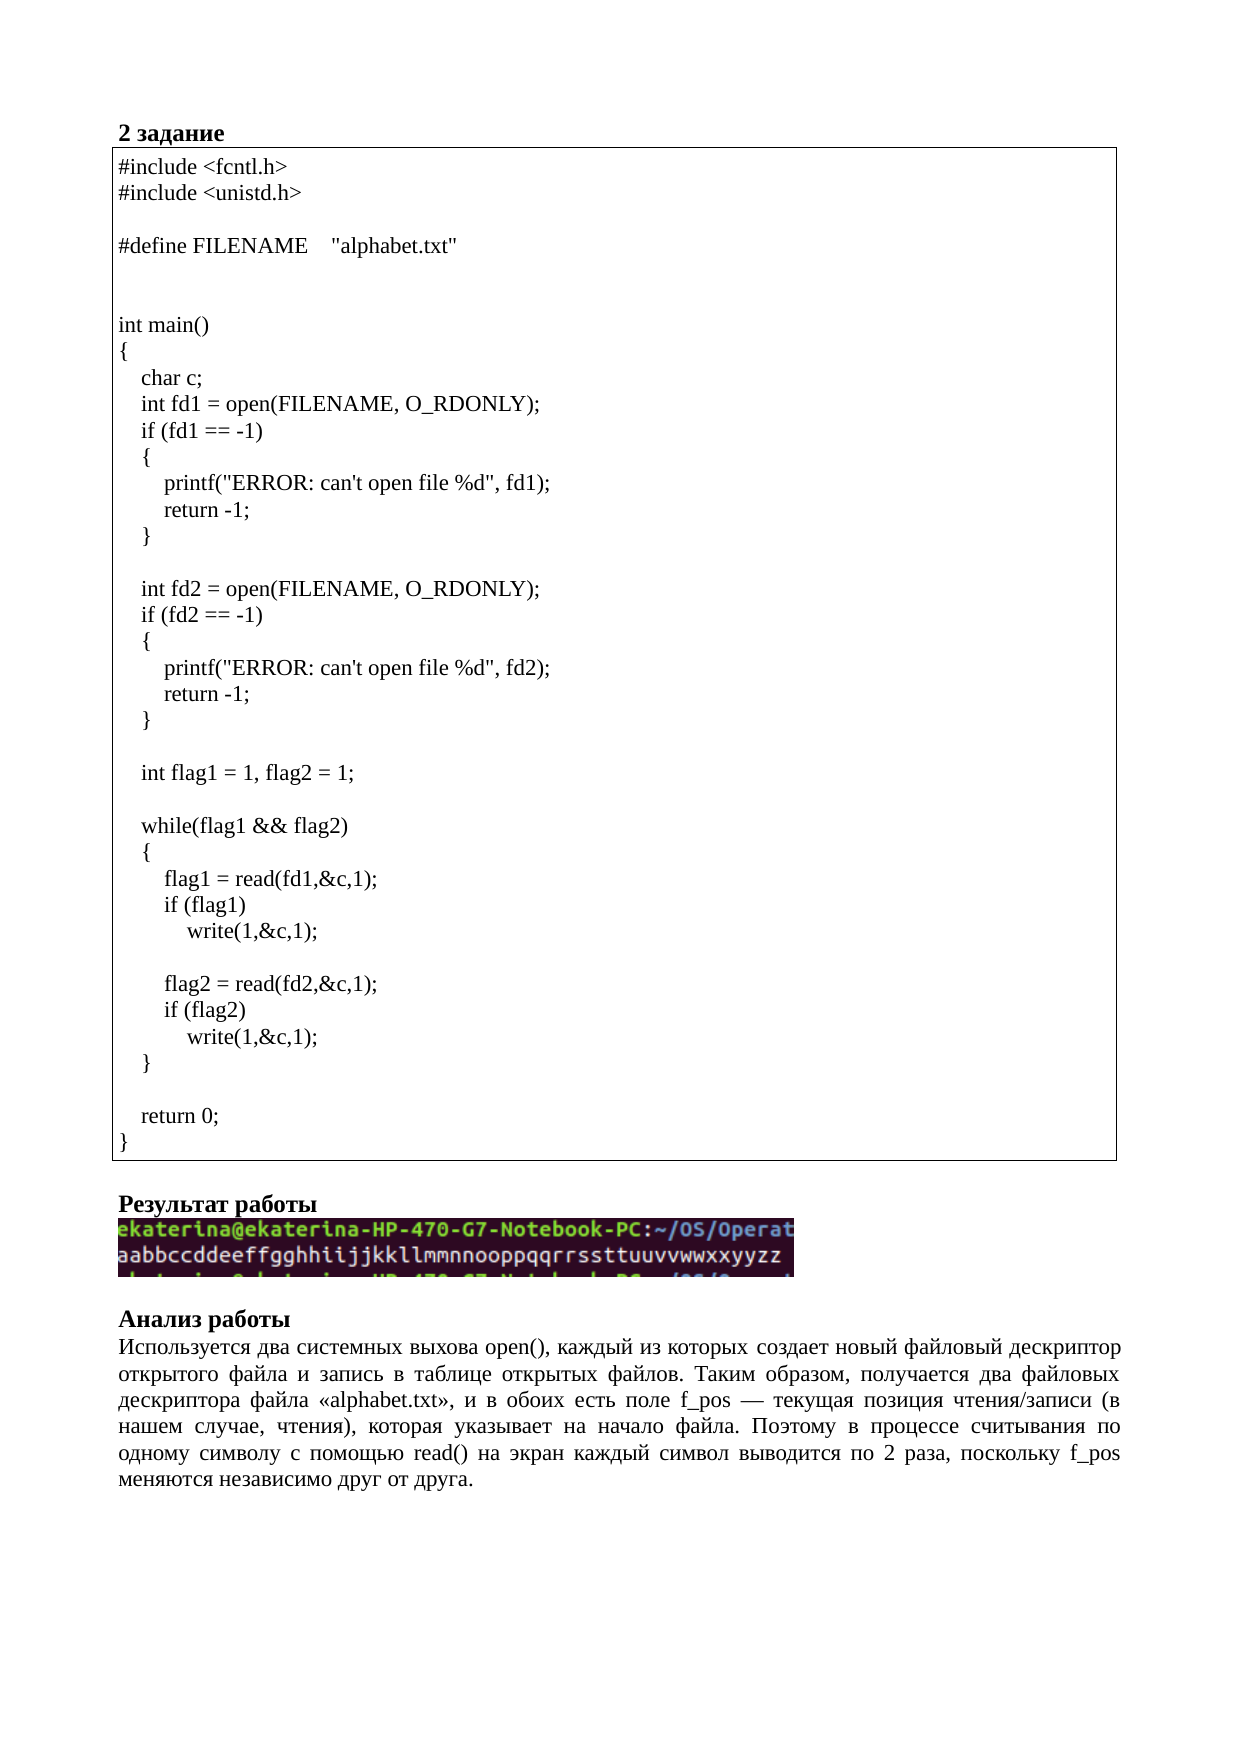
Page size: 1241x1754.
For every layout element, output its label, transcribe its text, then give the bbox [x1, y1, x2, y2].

table_header #include <fcntl.h> #include <unistd.h> #define FILENAME "alphabet.txt" int main() { char c; int fd1 = open(FILENAME, O_RDONLY); if (fd1 == -1) { printf("ERROR: can't open file %d", fd1); return -1; } int fd2 = open(FILENAME, O_RDONLY); if (fd2 == -1) { printf("ERROR: can't open file %d", fd2); return -1; } int flag1 = 1, flag2 = 1; while(flag1 && flag2) { flag1 = read(fd1,&c,1); if (flag1) write(1,&c,1); flag2 = read(fd2,&c,1); if (flag2) write(1,&c,1); } return 0; } [113, 148, 1116, 1160]
picture [118, 1218, 794, 1277]
text Используется два системных выхова open(), каждый из которых создает новый файловый дескриптор открытого файла и запись в таблице открытых файлов. Таким образом, получается два файловых дескриптора файла «alphabet.txt», и в обоих есть поле f_pos — текущая позиция чтения/записи (в нашем случае, чтения), которая указывает на начало файла. Поэтому в процессе считывания по одному символу с помощью read() на экран каждый символ выводится по 2 раза, поскольку f_pos меняются независимо друг от друга. [118, 1333, 1122, 1491]
text Анализ работы [118, 1304, 1122, 1333]
text 2 задание [118, 118, 1122, 147]
text Результат работы [118, 1189, 1122, 1218]
